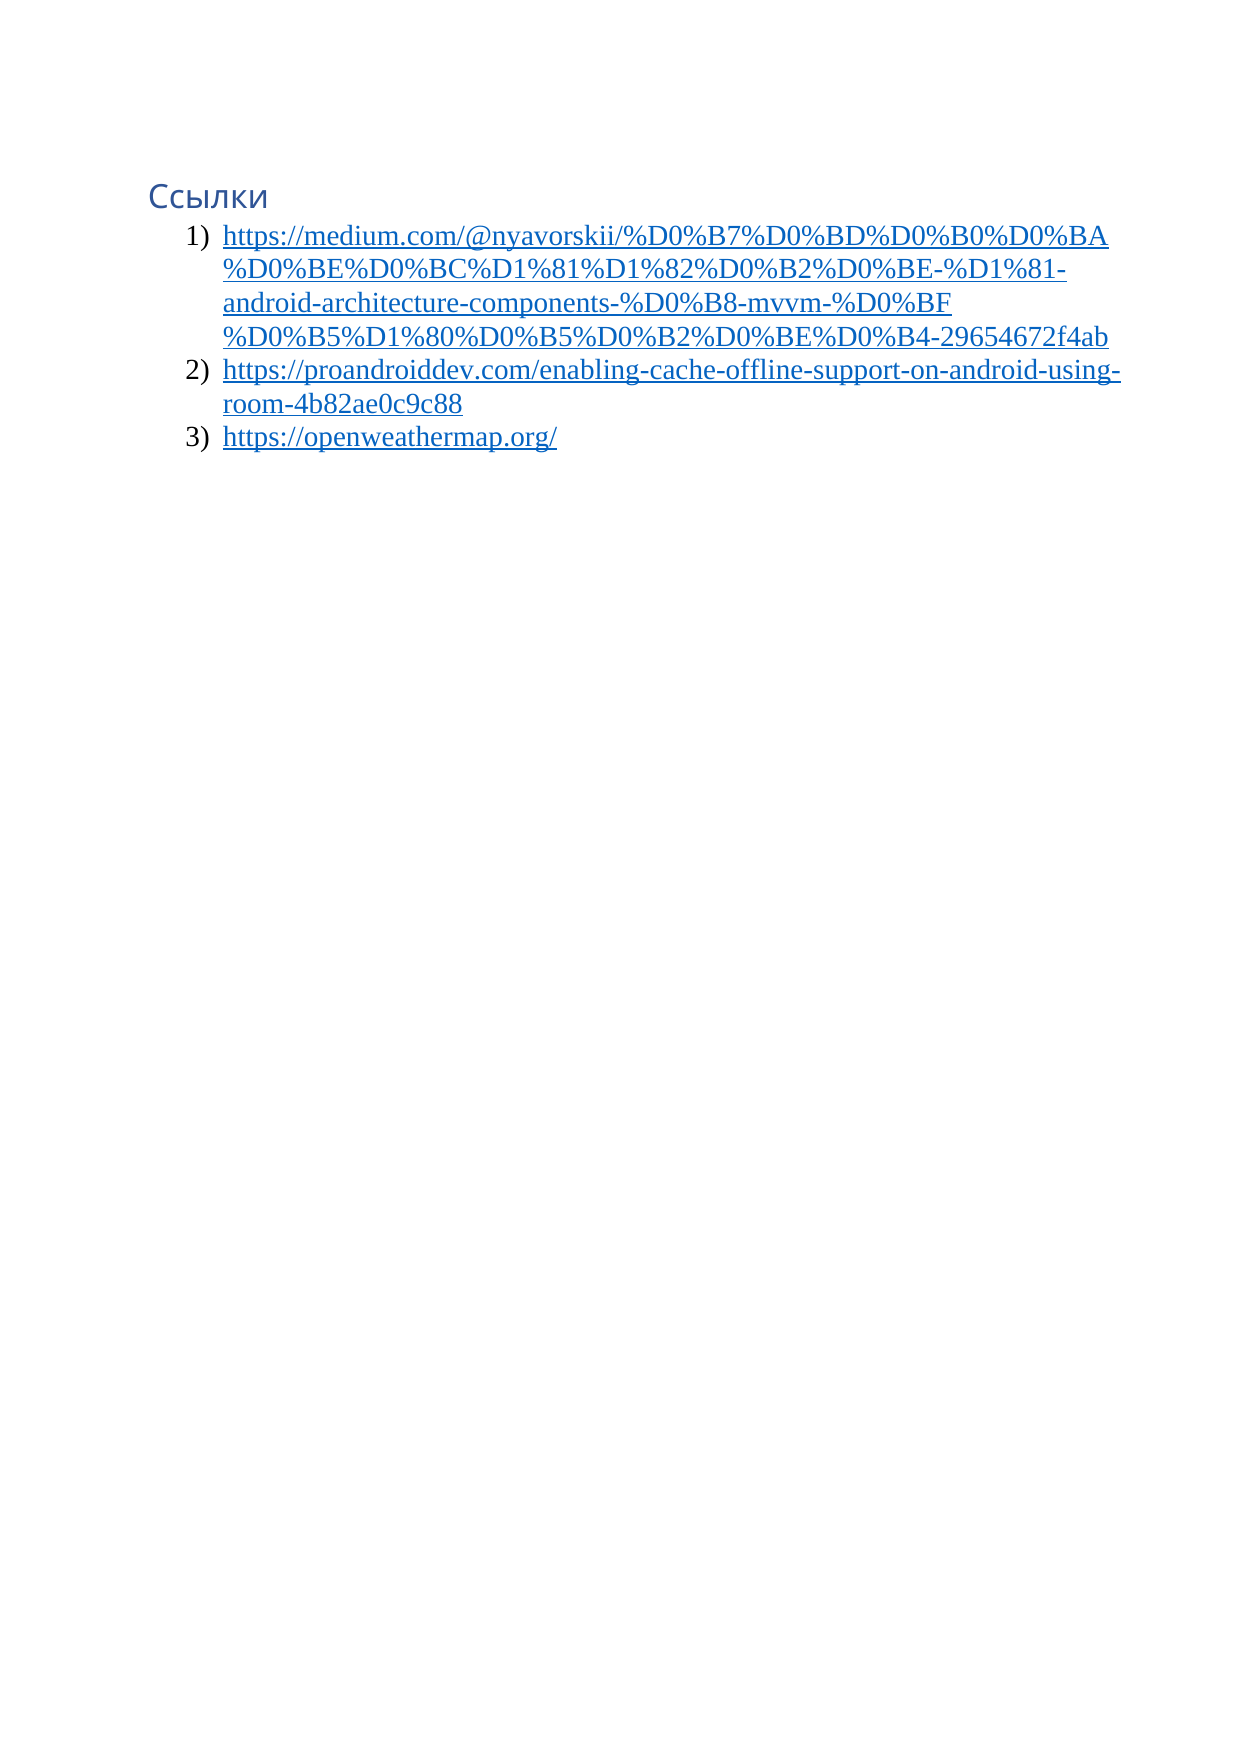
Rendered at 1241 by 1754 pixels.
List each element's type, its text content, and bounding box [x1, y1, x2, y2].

list https://openweathermap.org/ [185, 419, 1152, 453]
subtitle Ссылки [148, 173, 1152, 218]
list https://proandroiddev.com/enabling-cache-offline-support-on-android-using-room-4b82ae0c9c88 [185, 352, 1152, 419]
list https://medium.com/@nyavorskii/%D0%B7%D0%BD%D0%B0%D0%BA%D0%BE%D0%BC%D1%81%D1%82%D0%B2%D0%BE-%D1%81-android-architecture-components-%D0%B8-mvvm-%D0%BF%D0%B5%D1%80%D0%B5%D0%B2%D0%BE%D0%B4-29654672f4ab [185, 218, 1152, 352]
